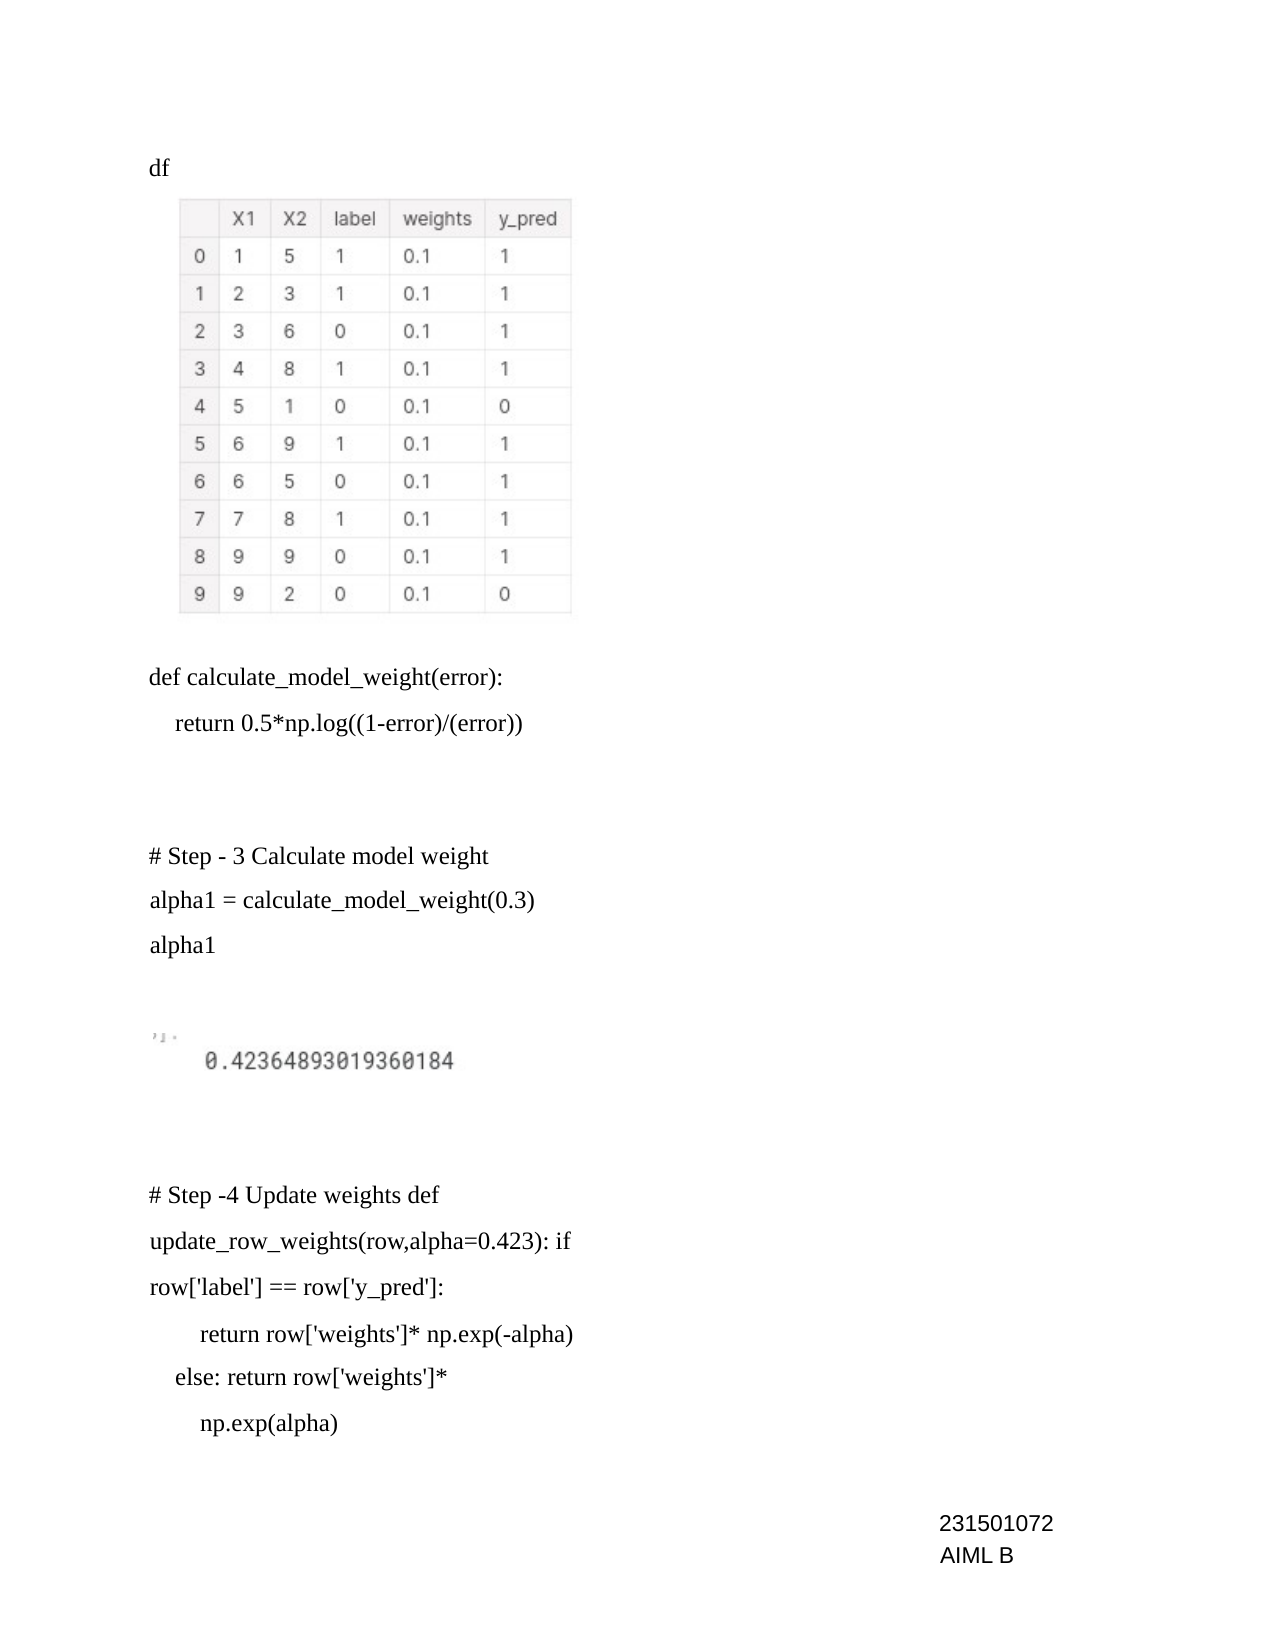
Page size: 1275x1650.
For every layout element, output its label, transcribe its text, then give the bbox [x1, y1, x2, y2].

text # Step -4 Update weights def update_row_weights(row,alpha=0.423): if row['label'] == row['y_pred']: [148, 1180, 588, 1301]
text return 0.5*np.log((1-error)/(error)) [175, 708, 1124, 737]
text df [148, 153, 1124, 182]
text return row['weights']* np.exp(-alpha) [200, 1319, 1124, 1348]
picture [153, 1033, 533, 1109]
picture [153, 185, 583, 634]
text def calculate_model_weight(error): [148, 662, 1124, 690]
text else: return row['weights']* np.exp(alpha) [175, 1362, 565, 1437]
text # Step - 3 Calculate model weight alpha1 = calculate_model_weight(0.3) alpha1 [148, 841, 557, 959]
